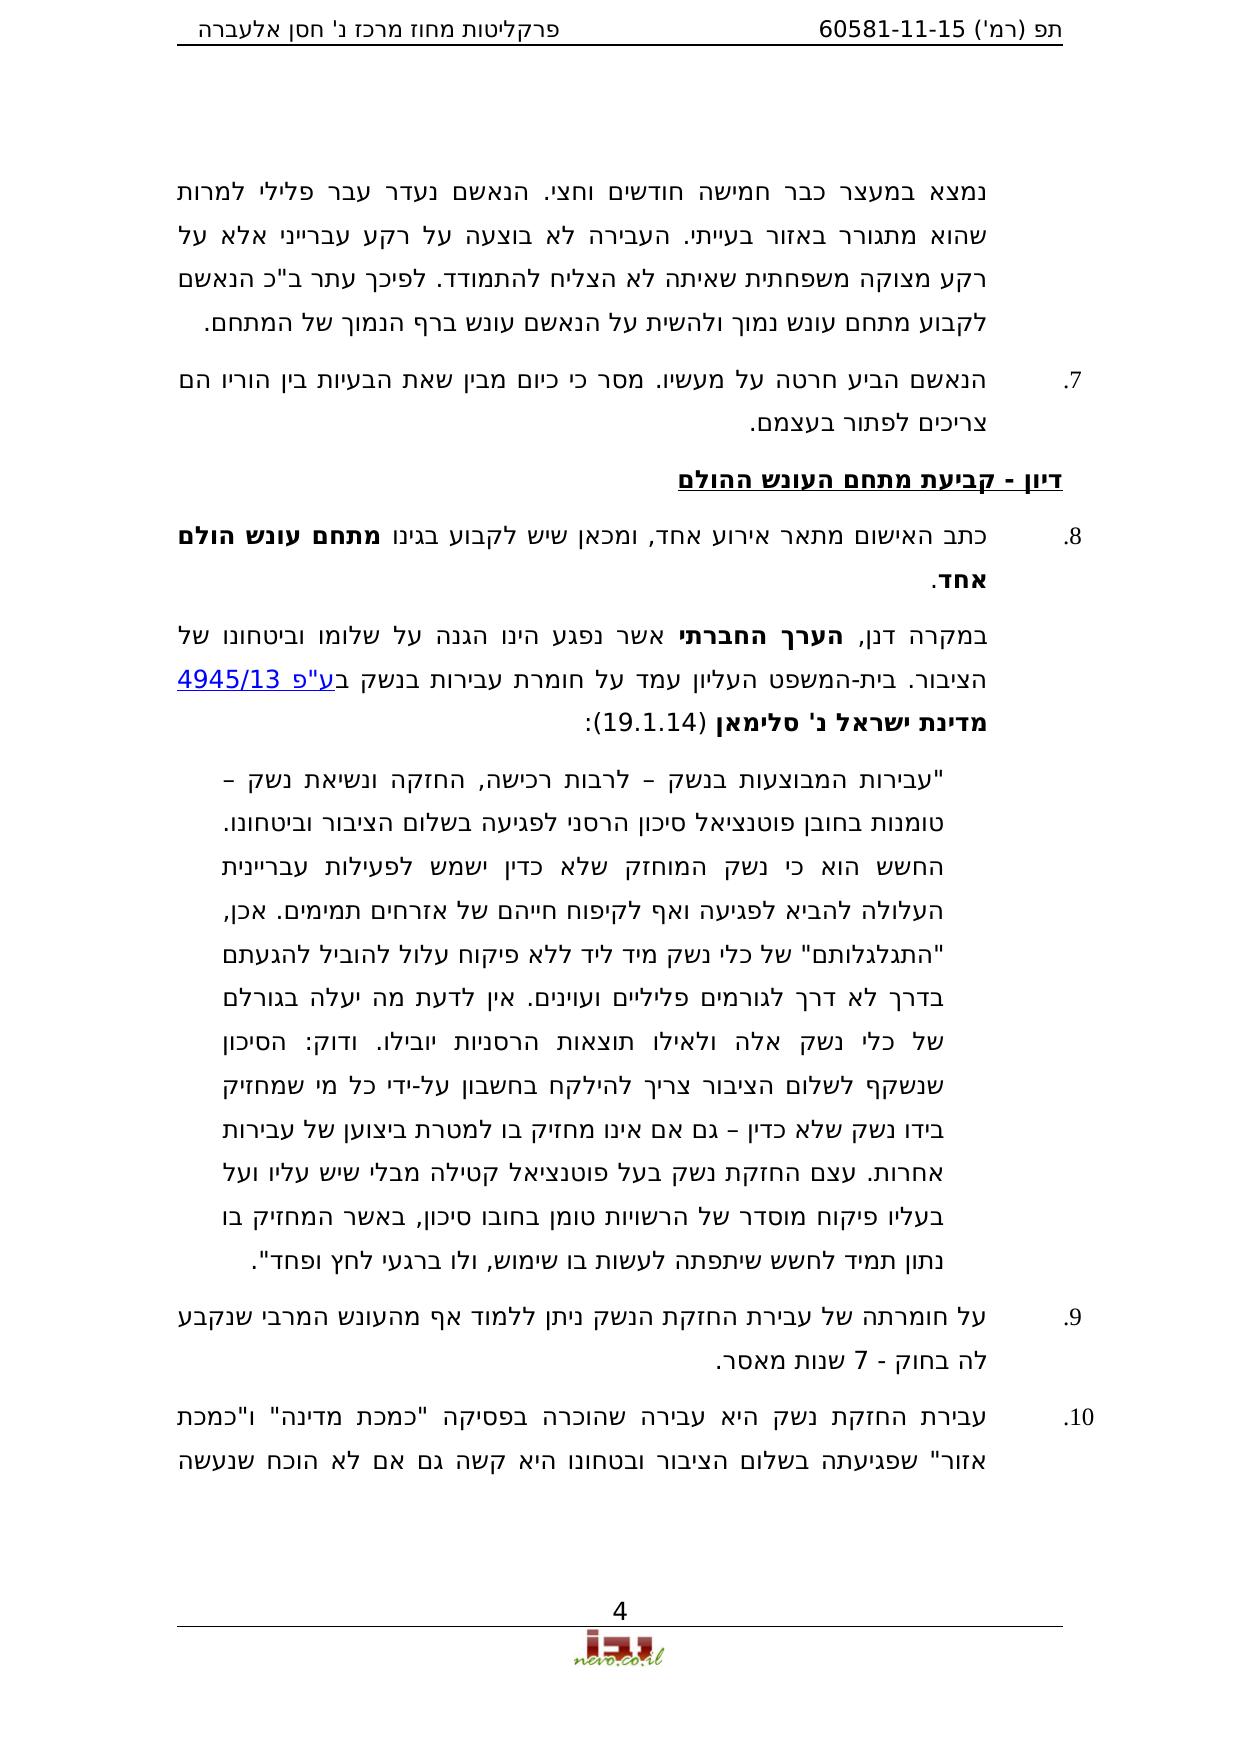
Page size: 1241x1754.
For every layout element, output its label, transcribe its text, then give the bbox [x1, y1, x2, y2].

text במקרה דנן, הערך החברתי אשר נפגע הינו הגנה על שלומו וביטחונו של הציבור. בית-המשפט העליון עמד על חומרת עבירות בנשק בע"פ 4945/13 מדינת ישראל נ' סלימאן (19.1.14): [177, 621, 988, 738]
list על חומרתה של עבירת החזקת הנשק ניתן ללמוד אף מהעונש המרבי שנקבע לה בחוק - 7 שנות מאסר. [177, 1302, 1063, 1375]
picture [574, 1629, 666, 1667]
list הנאשם הביע חרטה על מעשיו. מסר כי כיום מבין שאת הבעיות בין הוריו הם צריכים לפתור בעצמם. [177, 365, 1063, 438]
text דיון - קביעת מתחם העונש ההולם [177, 465, 1063, 494]
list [177, 177, 1063, 338]
text "עבירות המבוצעות בנשק – לרבות רכישה, החזקה ונשיאת נשק – טומנות בחובן פוטנציאל סיכון הרסני לפגיעה בשלום הציבור וביטחונו. החשש הוא כי נשק המוחזק שלא כדין ישמש לפעילות עבריינית העלולה להביא לפגיעה ואף לקיפוח חייהם של אזרחים תמימים. אכן, "התגלגלותם" של כלי נשק מיד ליד ללא פיקוח עלול להוביל להגעתם בדרך לא דרך לגורמים פליליים ועוינים. אין לדעת מה יעלה בגורלם של כלי נשק אלה ולאילו תוצאות הרסניות יובילו. ודוק: הסיכון שנשקף לשלום הציבור צריך להילקח בחשבון על-ידי כל מי שמחזיק בידו נשק שלא כדין – גם אם אינו מחזיק בו למטרת ביצוען של עבירות אחרות. עצם החזקת נשק בעל פוטנציאל קטילה מבלי שיש עליו ועל בעליו פיקוח מוסדר של הרשויות טומן בחובו סיכון, באשר המחזיק בו נתון תמיד לחשש שיתפתה לעשות בו שימוש, ולו ברגעי לחץ ופחד". [222, 765, 945, 1275]
list כתב האישום מתאר אירוע אחד, ומכאן שיש לקבוע בגינו מתחם עונש הולם אחד. [177, 521, 1063, 594]
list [177, 1402, 1063, 1476]
